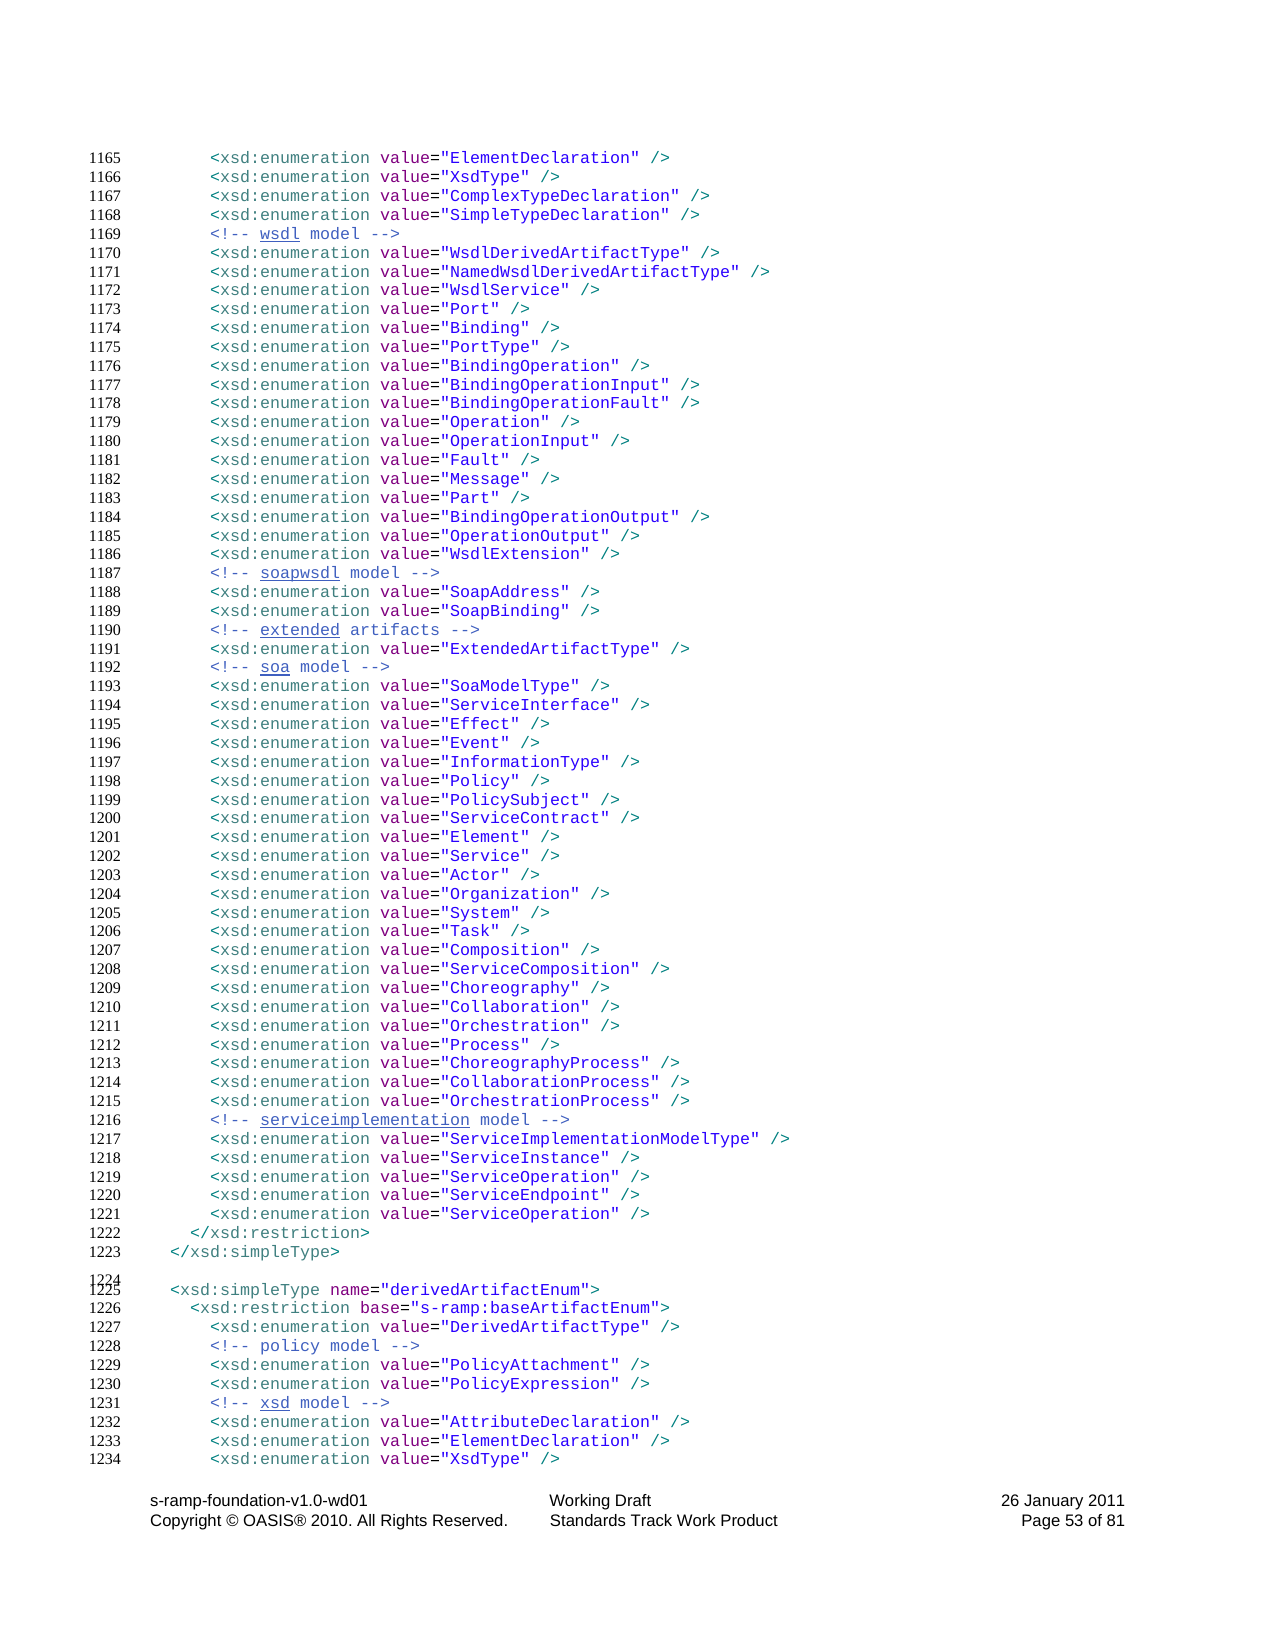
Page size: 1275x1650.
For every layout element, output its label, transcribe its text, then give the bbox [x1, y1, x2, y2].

text <xsd:enumeration value="SoapAddress" /> [150, 584, 1125, 602]
text <xsd:simpleType name="derivedArtifactEnum"> [150, 1281, 1125, 1300]
text <xsd:enumeration value="Fault" /> [150, 452, 1125, 471]
text </xsd:restriction> [150, 1225, 1125, 1243]
text <xsd:enumeration value="ElementDeclaration" /> [150, 150, 1125, 169]
text <xsd:enumeration value="DerivedArtifactType" /> [150, 1319, 1125, 1338]
text <xsd:enumeration value="System" /> [150, 904, 1125, 923]
text </xsd:simpleType> [150, 1243, 1125, 1262]
text <xsd:enumeration value="Event" /> [150, 734, 1125, 753]
text <xsd:enumeration value="PolicyExpression" /> [150, 1376, 1125, 1394]
text <xsd:enumeration value="Collaboration" /> [150, 998, 1125, 1017]
text <xsd:enumeration value="OrchestrationProcess" /> [150, 1093, 1125, 1112]
text <xsd:enumeration value="InformationType" /> [150, 753, 1125, 772]
text <xsd:enumeration value="SimpleTypeDeclaration" /> [150, 207, 1125, 225]
text <xsd:enumeration value="WsdlExtension" /> [150, 546, 1125, 565]
text <!-- wsdl model --> [150, 225, 1125, 244]
text <!-- xsd model --> [150, 1394, 1125, 1413]
text <xsd:enumeration value="ServiceContract" /> [150, 810, 1125, 829]
text <xsd:enumeration value="ChoreographyProcess" /> [150, 1055, 1125, 1074]
text <xsd:enumeration value="CollaborationProcess" /> [150, 1074, 1125, 1093]
text <xsd:enumeration value="Message" /> [150, 471, 1125, 489]
text <xsd:enumeration value="OperationInput" /> [150, 433, 1125, 452]
text <xsd:enumeration value="BindingOperationFault" /> [150, 395, 1125, 414]
text <xsd:enumeration value="ServiceImplementationModelType" /> [150, 1130, 1125, 1149]
text <xsd:enumeration value="XsdType" /> [150, 169, 1125, 188]
text <!-- soapwsdl model --> [150, 565, 1125, 584]
text <xsd:enumeration value="ComplexTypeDeclaration" /> [150, 188, 1125, 207]
text <!-- policy model --> [150, 1338, 1125, 1357]
text <xsd:enumeration value="ExtendedArtifactType" /> [150, 640, 1125, 659]
text <xsd:enumeration value="Orchestration" /> [150, 1017, 1125, 1036]
text <xsd:enumeration value="Element" /> [150, 829, 1125, 848]
text <xsd:enumeration value="Organization" /> [150, 885, 1125, 904]
text <xsd:enumeration value="WsdlDerivedArtifactType" /> [150, 244, 1125, 263]
text <xsd:enumeration value="PolicyAttachment" /> [150, 1357, 1125, 1376]
text <xsd:enumeration value="Actor" /> [150, 866, 1125, 885]
text <xsd:enumeration value="BindingOperation" /> [150, 357, 1125, 376]
text <xsd:enumeration value="Task" /> [150, 923, 1125, 942]
text <xsd:enumeration value="BindingOperationOutput" /> [150, 508, 1125, 527]
text <xsd:enumeration value="WsdlService" /> [150, 282, 1125, 301]
text <xsd:restriction base="s-ramp:baseArtifactEnum"> [150, 1300, 1125, 1319]
text <xsd:enumeration value="Effect" /> [150, 716, 1125, 734]
text <xsd:enumeration value="ServiceInstance" /> [150, 1149, 1125, 1168]
text <xsd:enumeration value="Choreography" /> [150, 979, 1125, 998]
text <xsd:enumeration value="NamedWsdlDerivedArtifactType" /> [150, 263, 1125, 282]
text <!-- serviceimplementation model --> [150, 1112, 1125, 1130]
text <xsd:enumeration value="Port" /> [150, 301, 1125, 320]
text <xsd:enumeration value="AttributeDeclaration" /> [150, 1413, 1125, 1432]
text <xsd:enumeration value="ServiceComposition" /> [150, 961, 1125, 979]
text <xsd:enumeration value="PolicySubject" /> [150, 791, 1125, 810]
text <xsd:enumeration value="Service" /> [150, 848, 1125, 866]
text <xsd:enumeration value="Process" /> [150, 1036, 1125, 1055]
text <xsd:enumeration value="OperationOutput" /> [150, 527, 1125, 546]
text <xsd:enumeration value="Composition" /> [150, 942, 1125, 961]
text <xsd:enumeration value="XsdType" /> [150, 1451, 1125, 1470]
text <xsd:enumeration value="ServiceEndpoint" /> [150, 1187, 1125, 1206]
text <!-- soa model --> [150, 659, 1125, 678]
text <xsd:enumeration value="Part" /> [150, 489, 1125, 508]
text <xsd:enumeration value="Policy" /> [150, 772, 1125, 791]
text <xsd:enumeration value="Binding" /> [150, 320, 1125, 338]
text <xsd:enumeration value="SoapBinding" /> [150, 602, 1125, 621]
text <xsd:enumeration value="ElementDeclaration" /> [150, 1432, 1125, 1451]
text <xsd:enumeration value="SoaModelType" /> [150, 678, 1125, 697]
text <!-- extended artifacts --> [150, 621, 1125, 640]
text <xsd:enumeration value="ServiceInterface" /> [150, 697, 1125, 716]
text <xsd:enumeration value="Operation" /> [150, 414, 1125, 433]
text <xsd:enumeration value="ServiceOperation" /> [150, 1168, 1125, 1187]
text <xsd:enumeration value="PortType" /> [150, 338, 1125, 357]
text <xsd:enumeration value="BindingOperationInput" /> [150, 376, 1125, 395]
text <xsd:enumeration value="ServiceOperation" /> [150, 1206, 1125, 1225]
